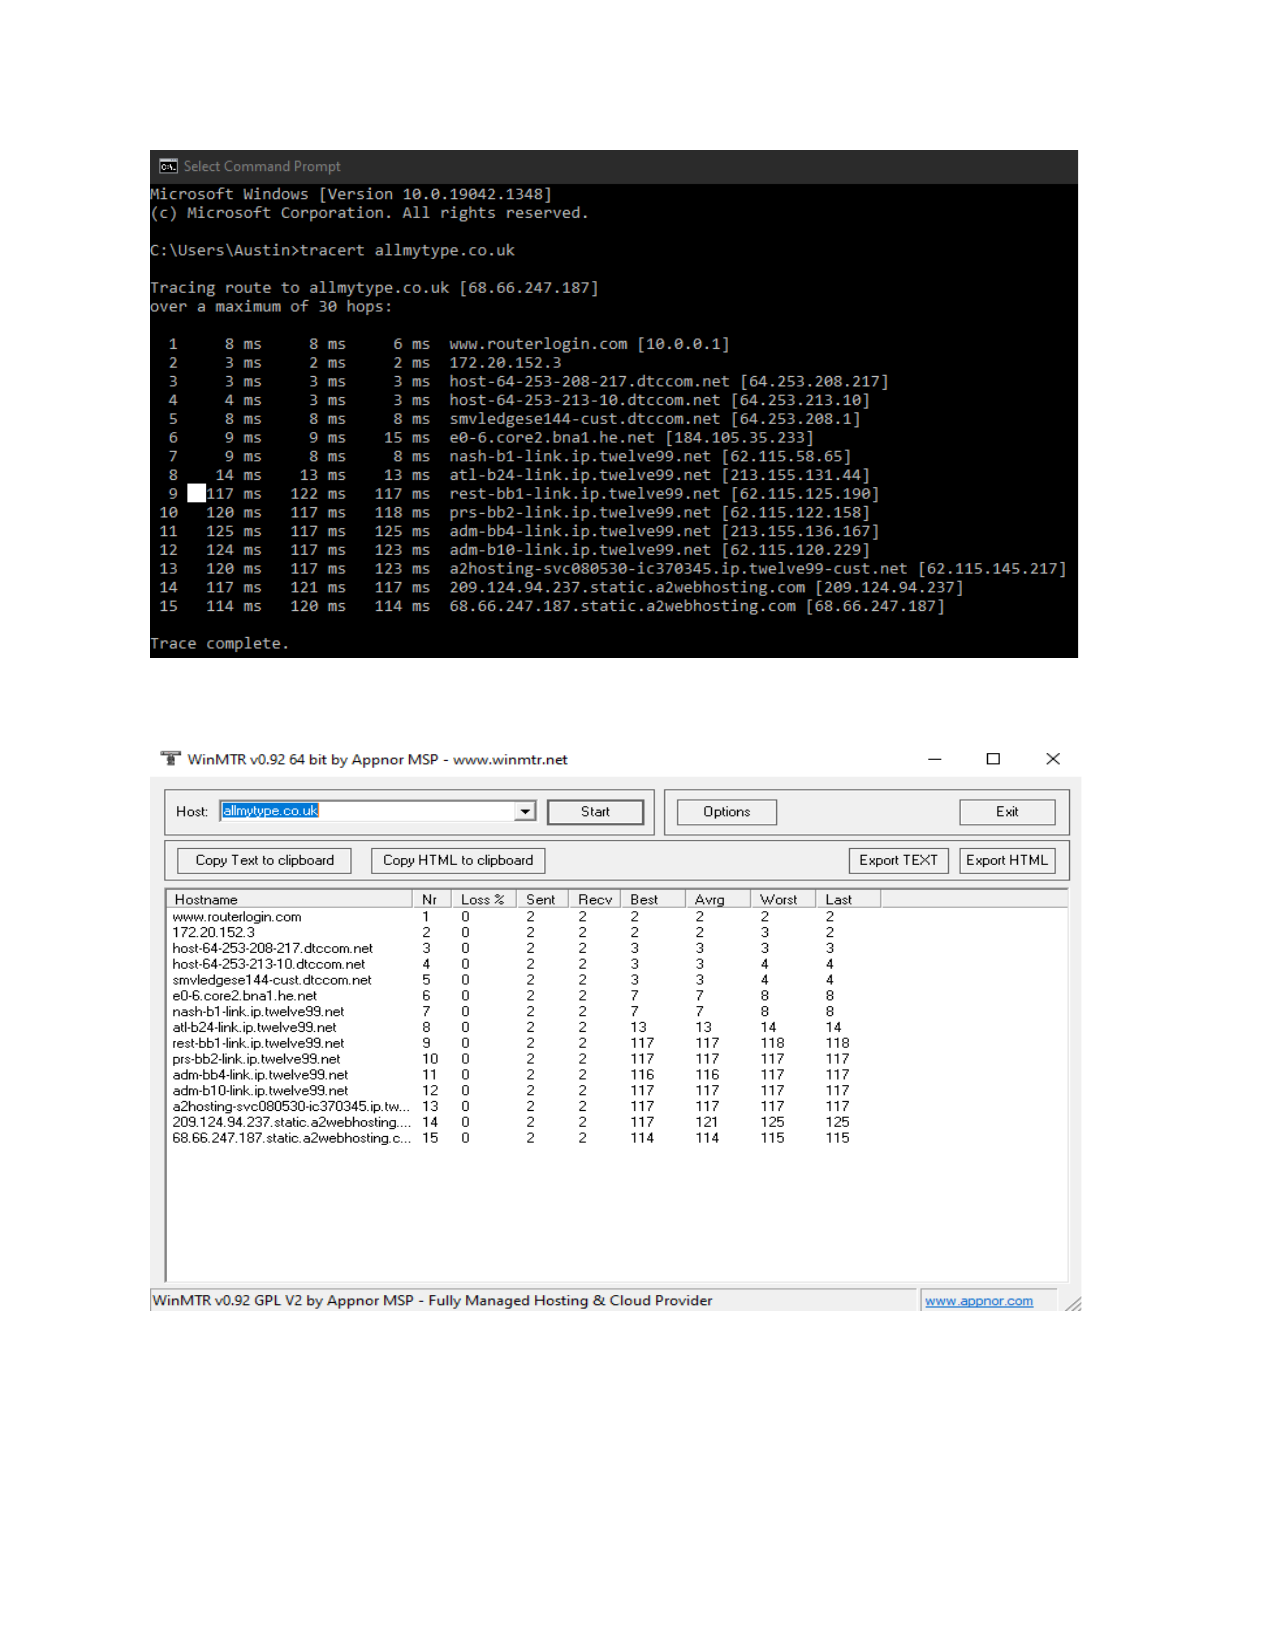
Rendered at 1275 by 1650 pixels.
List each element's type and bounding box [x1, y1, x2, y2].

picture [150, 743, 1082, 1311]
picture [150, 150, 1079, 658]
